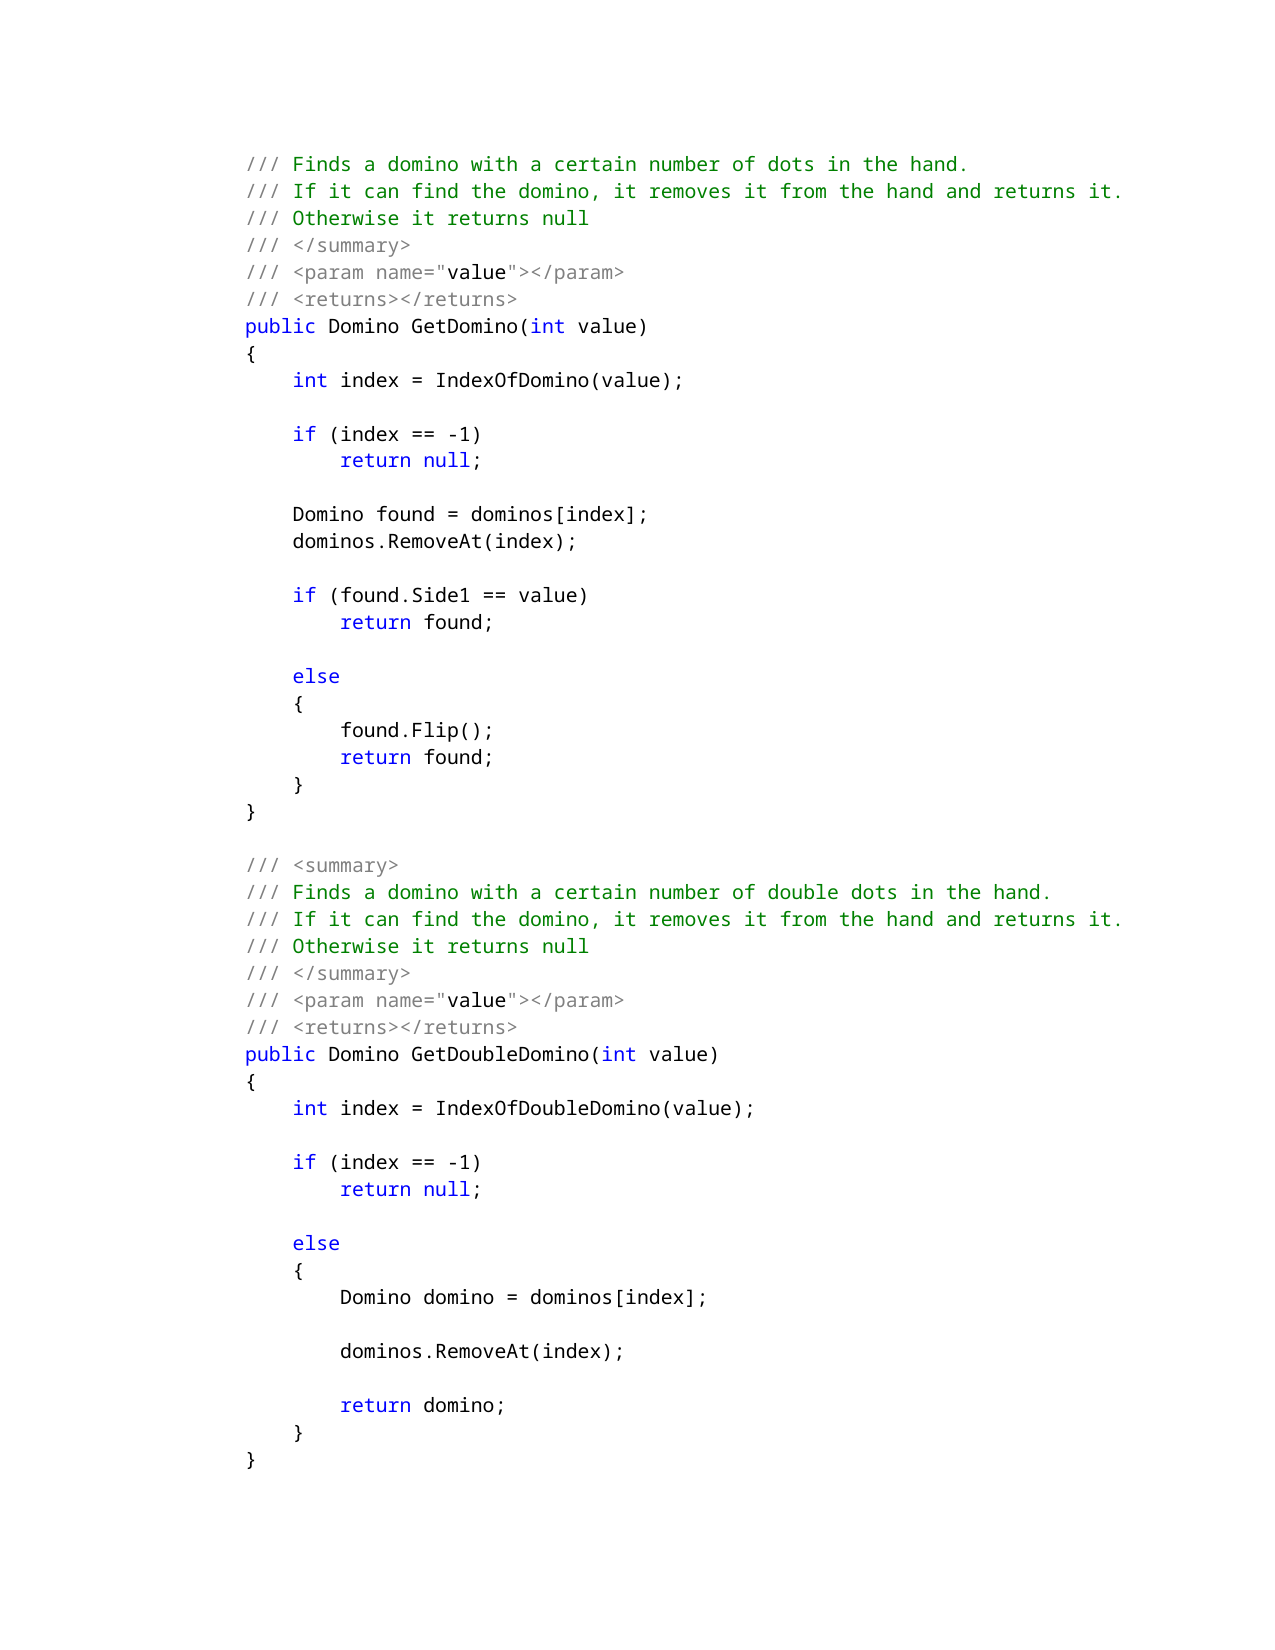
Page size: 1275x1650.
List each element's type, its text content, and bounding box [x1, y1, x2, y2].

text return found; [150, 609, 1125, 636]
text } [150, 797, 1125, 824]
text int index = IndexOfDomino(value); [150, 366, 1125, 393]
text { [150, 339, 1125, 366]
text dominos.RemoveAt(index); [150, 528, 1125, 555]
text /// <returns></returns> [150, 1013, 1125, 1040]
text /// If it can find the domino, it removes it from the hand and returns it. [150, 905, 1125, 932]
text dominos.RemoveAt(index); [150, 1337, 1125, 1364]
text public Domino GetDomino(int value) [150, 312, 1125, 339]
text /// If it can find the domino, it removes it from the hand and returns it. [150, 177, 1125, 204]
text if (index == -1) [150, 420, 1125, 447]
text { [150, 1067, 1125, 1094]
text if (found.Side1 == value) [150, 582, 1125, 609]
text /// <summary> [150, 851, 1125, 878]
text return domino; [150, 1391, 1125, 1418]
text return null; [150, 1175, 1125, 1202]
text return found; [150, 743, 1125, 771]
text public Domino GetDoubleDomino(int value) [150, 1040, 1125, 1067]
text /// </summary> [150, 959, 1125, 986]
text /// Finds a domino with a certain number of dots in the hand. [150, 150, 1125, 177]
text Domino found = dominos[index]; [150, 501, 1125, 528]
text Domino domino = dominos[index]; [150, 1283, 1125, 1310]
text /// <param name="value"></param> [150, 986, 1125, 1013]
text /// <param name="value"></param> [150, 258, 1125, 285]
text /// Otherwise it returns null [150, 932, 1125, 959]
text /// Finds a domino with a certain number of double dots in the hand. [150, 878, 1125, 905]
text found.Flip(); [150, 717, 1125, 743]
text /// </summary> [150, 231, 1125, 258]
text int index = IndexOfDoubleDomino(value); [150, 1094, 1125, 1121]
text } [150, 771, 1125, 797]
text { [150, 1256, 1125, 1283]
text else [150, 1229, 1125, 1256]
text /// <returns></returns> [150, 285, 1125, 312]
text if (index == -1) [150, 1148, 1125, 1175]
text } [150, 1418, 1125, 1445]
text { [150, 689, 1125, 717]
text } [150, 1445, 1125, 1472]
text return null; [150, 447, 1125, 474]
text /// Otherwise it returns null [150, 204, 1125, 231]
text else [150, 663, 1125, 689]
